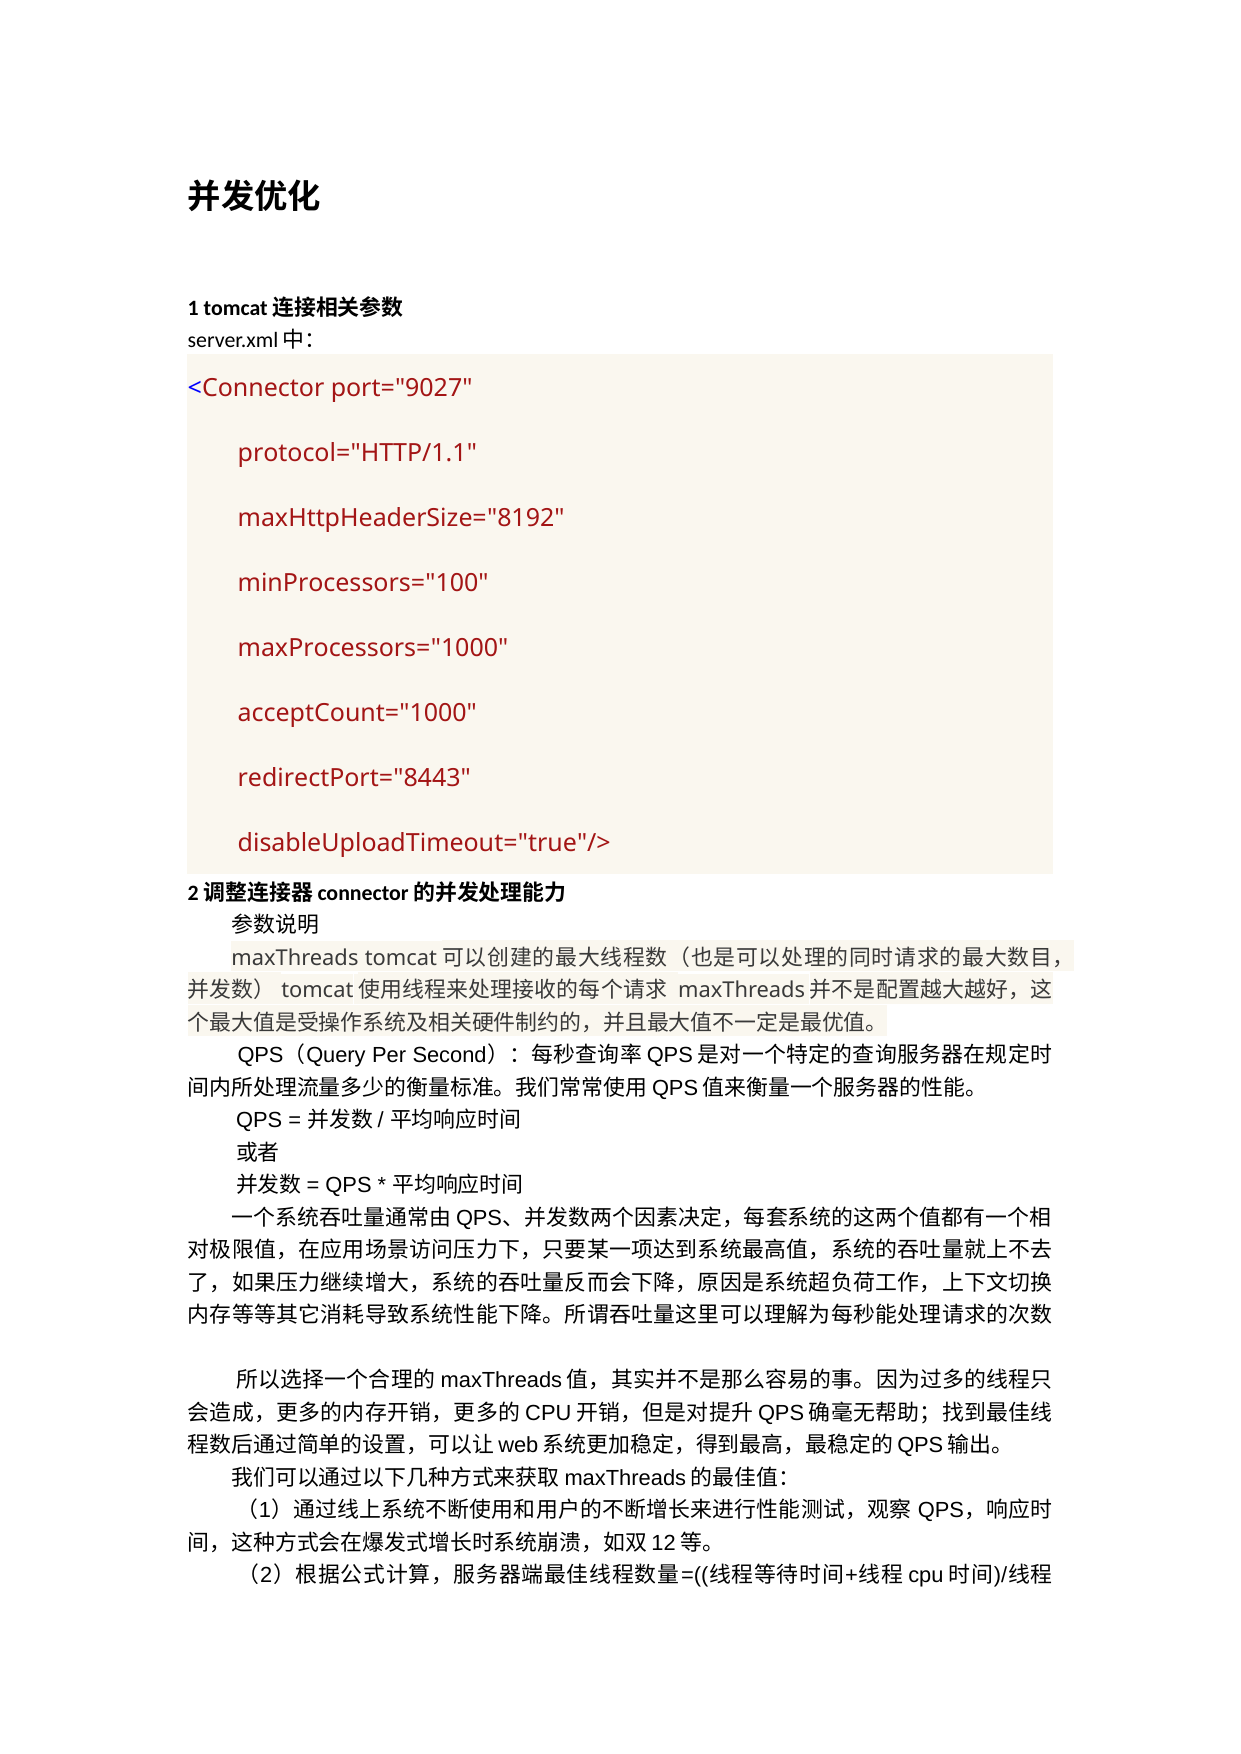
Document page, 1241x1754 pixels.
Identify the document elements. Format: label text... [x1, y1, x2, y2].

text minProcessors="100" [187, 549, 1053, 614]
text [187, 1459, 1053, 1589]
text acceptCount="1000" [187, 679, 1053, 744]
text maxThreads tomcat可以创建的最大线程数（也是可以处理的同时请求的最大数目，并发数） tomcat使用线程来处理接收的每个请求 maxThreads并不是配置越大越好，这个最大值是受操作系统及相关硬件制约的，并且最大值不一定是最优值。 [187, 939, 1053, 1037]
text maxHttpHeaderSize="8192" [187, 484, 1053, 549]
text 2 调整连接器connector的并发处理能力 [187, 874, 1053, 907]
text <Connector port="9027" [187, 354, 1053, 419]
text maxProcessors="1000" [187, 614, 1053, 679]
text 一个系统吞吐量通常由QPS、并发数两个因素决定，每套系统的这两个值都有一个相对极限值，在应用场景访问压力下，只要某一项达到系统最高值，系统的吞吐量就上不去了，如果压力继续增大，系统的吞吐量反而会下降，原因是系统超负荷工作，上下文切换、内存等等其它消耗导致系统性能下降。所谓吞吐量这里可以理解为每秒能处理请求的次数。 所以选择一个合理的 maxThreads值，其实并不是那么容易的事。因为过多的线程只会造成，更多的内存开销，更多的CPU开销，但是对提升QPS确毫无帮助；找到最佳线程数后通过简单的设置，可以让web系统更加稳定，得到最高，最稳定的QPS输出。 [187, 1199, 1053, 1459]
text server.xml中： [187, 322, 1053, 354]
subtitle 并发优化 [187, 162, 1053, 227]
text protocol="HTTP/1.1" [187, 419, 1053, 484]
text disableUploadTimeout="true"/> [187, 809, 1053, 874]
text QPS（Query Per Second）：每秒查询率QPS是对一个特定的查询服务器在规定时间内所处理流量多少的衡量标准。我们常常使用 QPS值来衡量一个服务器的性能。 QPS = 并发数 / 平均响应时间 或者 并发数 = QPS * 平均响应时间 [187, 1037, 1053, 1199]
text redirectPort="8443" [187, 744, 1053, 809]
text 1 tomcat连接相关参数 [187, 289, 1053, 322]
text 参数说明 [187, 907, 1053, 939]
